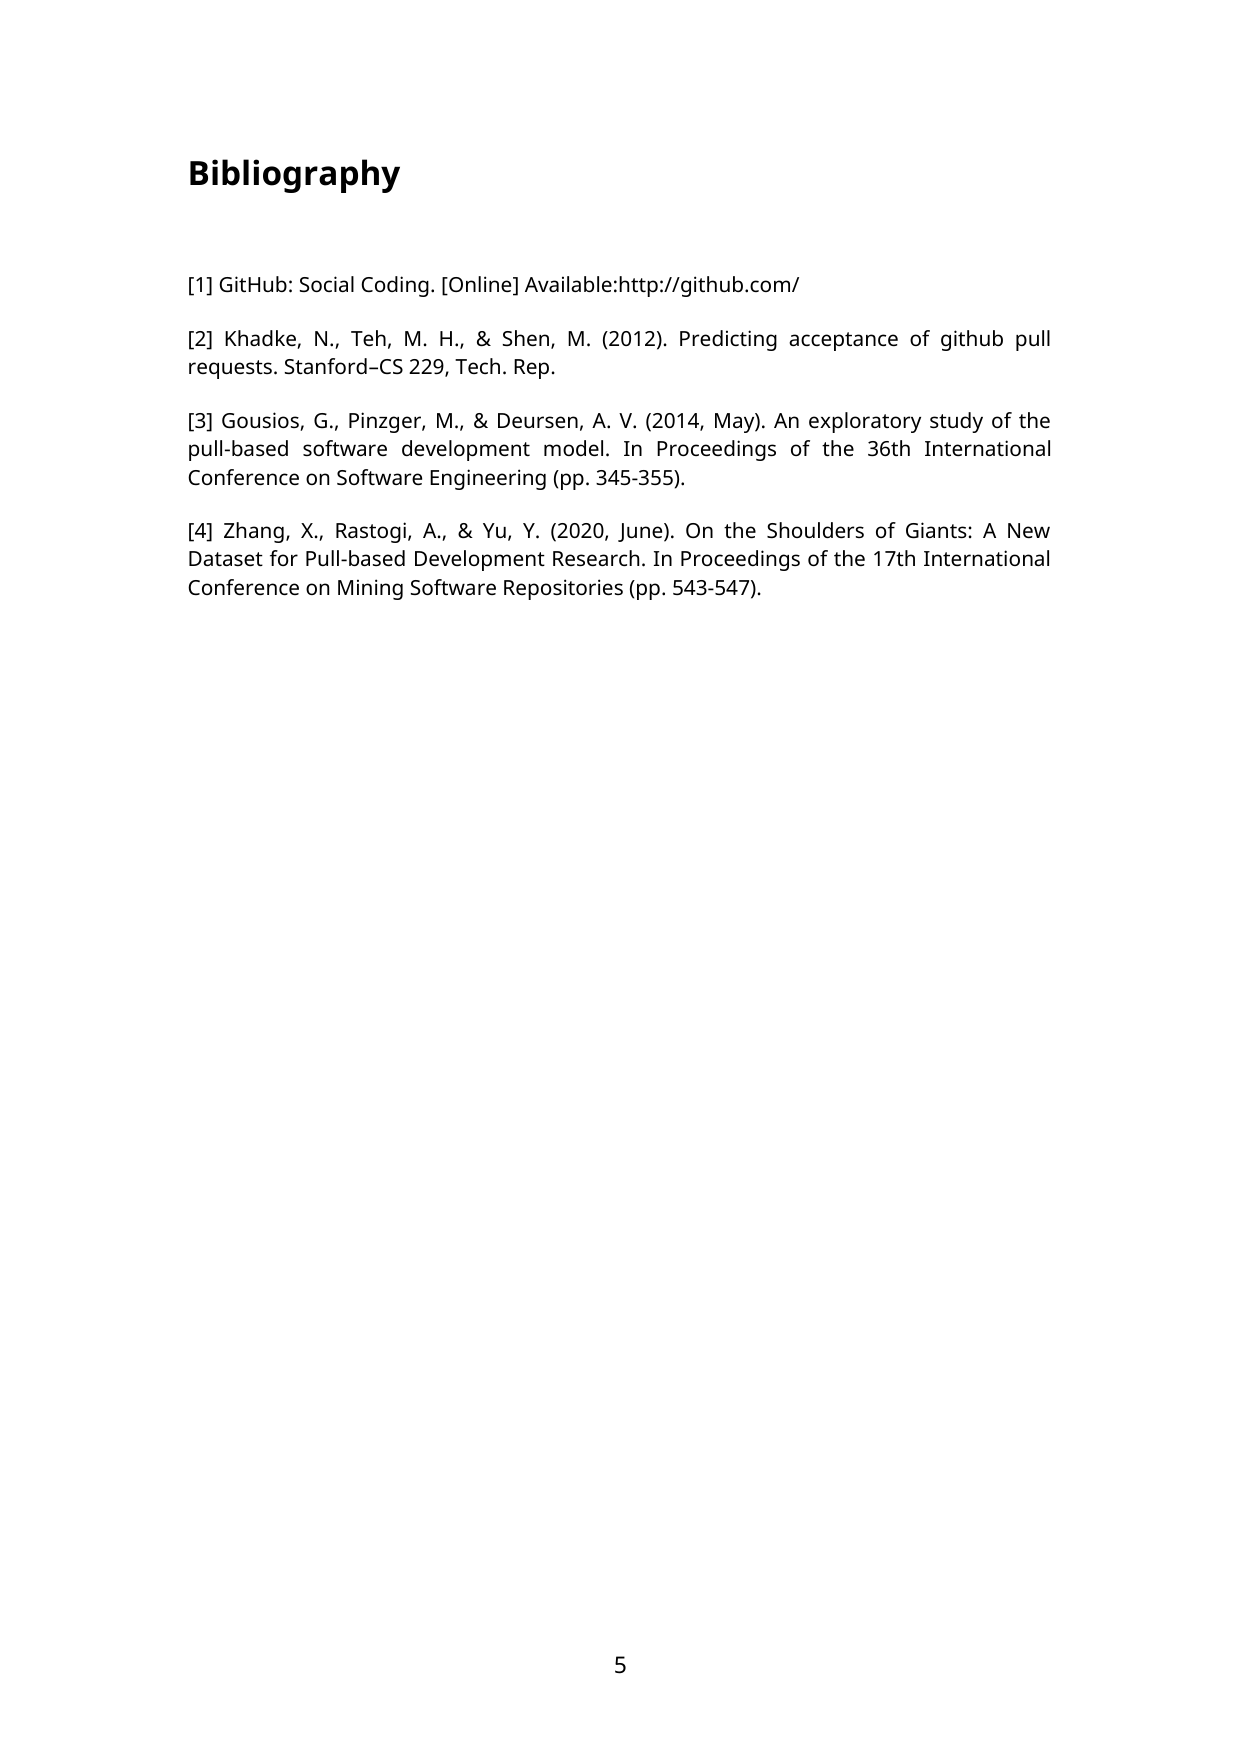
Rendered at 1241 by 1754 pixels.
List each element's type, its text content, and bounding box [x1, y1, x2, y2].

subtitle Bibliography [187, 150, 1053, 195]
text [4] Zhang, X., Rastogi, A., & Yu, Y. (2020, June). On the Shoulders of Giants: A New Dataset for Pull-based Development Research. In Proceedings of the 17th International Conference on Mining Software Repositories (pp. 543-547). [187, 516, 1053, 601]
text [3] Gousios, G., Pinzger, M., & Deursen, A. V. (2014, May). An exploratory study of the pull-based software development model. In Proceedings of the 36th International Conference on Software Engineering (pp. 345-355). [187, 406, 1053, 491]
text [2] Khadke, N., Teh, M. H., & Shen, M. (2012). Predicting acceptance of github pull requests. Stanford–CS 229, Tech. Rep. [187, 324, 1053, 381]
text [1] GitHub: Social Coding. [Online] Available:http://github.com/ [187, 270, 1053, 299]
